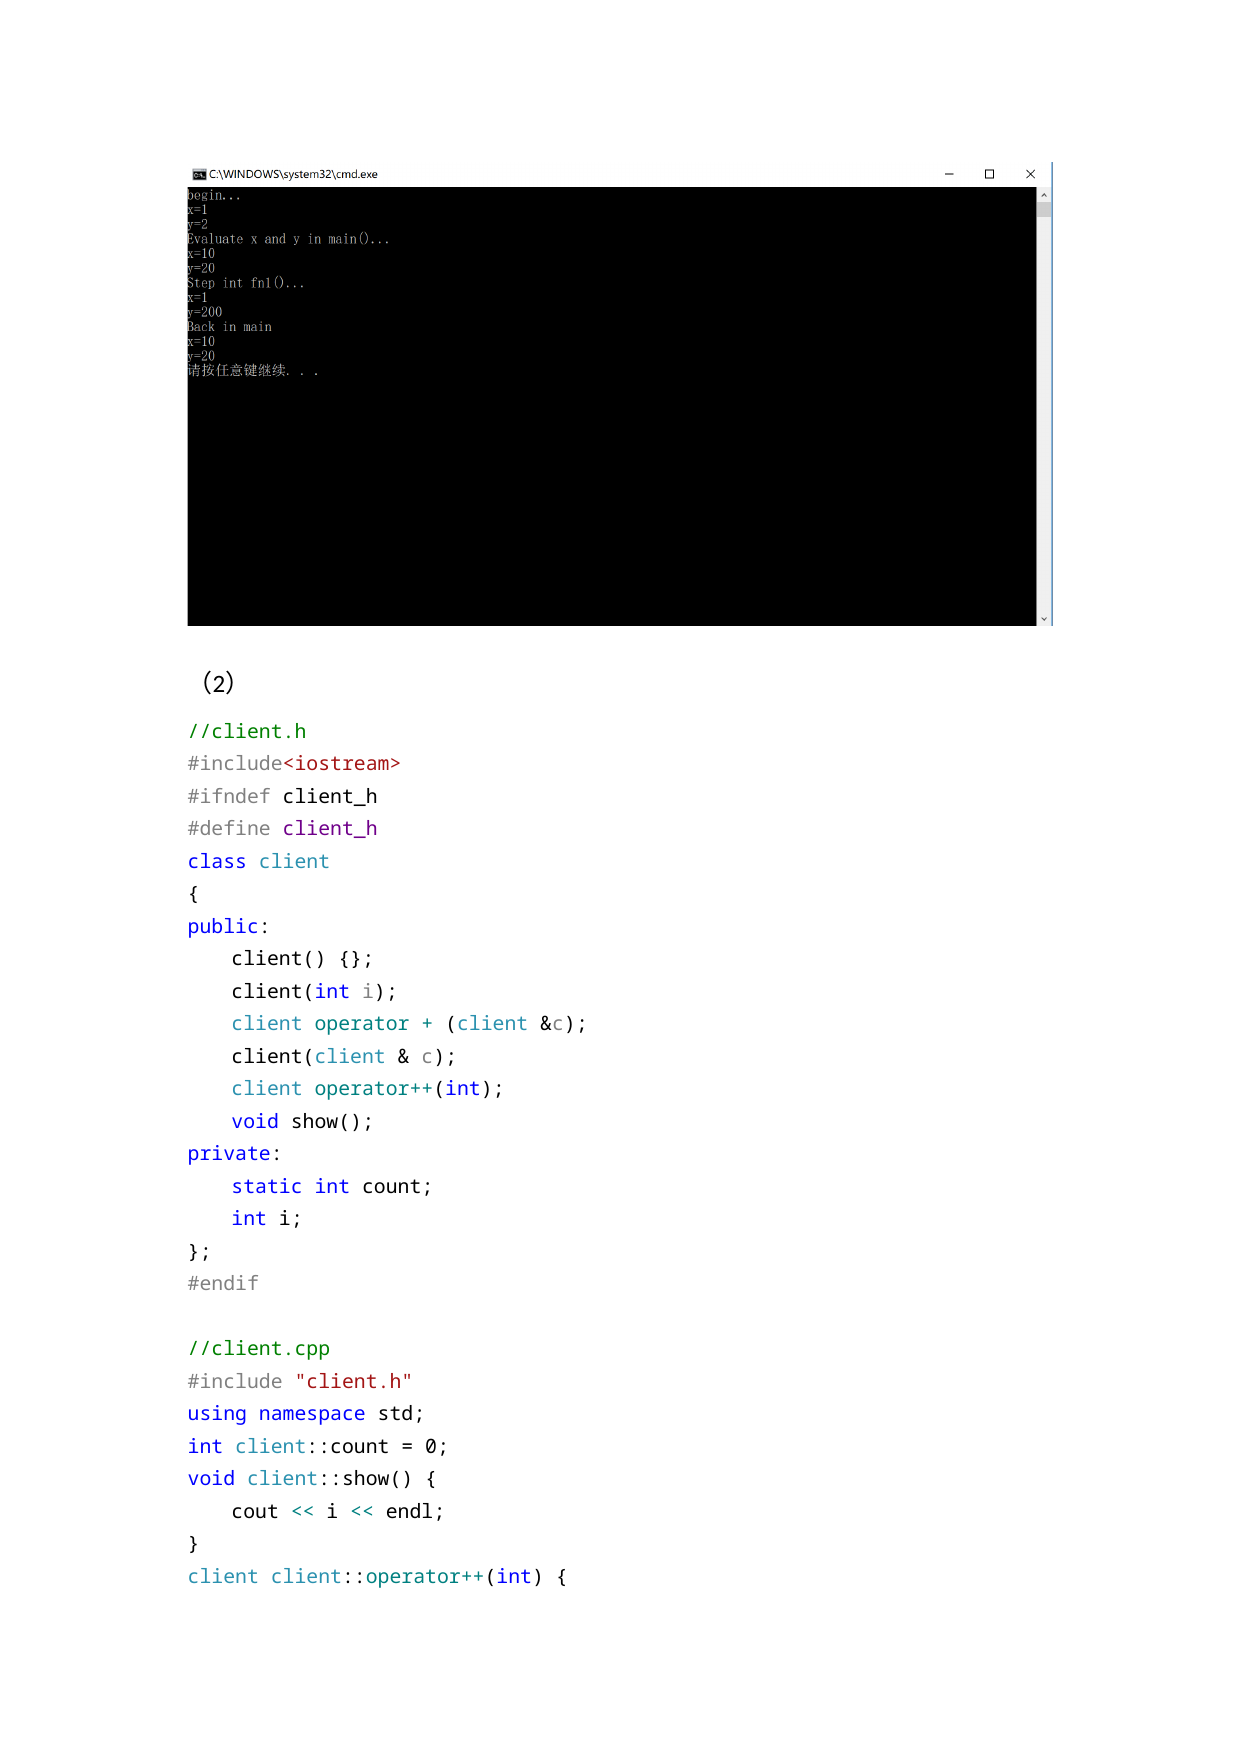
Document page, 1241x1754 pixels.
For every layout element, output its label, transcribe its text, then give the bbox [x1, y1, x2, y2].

text //client.cpp [187, 1332, 1053, 1364]
text }; [187, 1234, 1053, 1267]
text client(int i); [187, 974, 1053, 1007]
text #define client_h [187, 812, 1053, 844]
text //client.h [187, 714, 1053, 747]
text #include<iostream> [187, 747, 1053, 779]
text #include "client.h" [187, 1364, 1053, 1397]
text void client::show() { [187, 1462, 1053, 1494]
text public: [187, 909, 1053, 942]
text client operator++(int); [187, 1072, 1053, 1104]
text static int count; [187, 1169, 1053, 1202]
text #endif [187, 1267, 1053, 1299]
text client client::operator++(int) { [187, 1559, 1053, 1592]
text client(client & c); [187, 1039, 1053, 1072]
text int i; [187, 1202, 1053, 1234]
text int client::count = 0; [187, 1429, 1053, 1462]
picture [187, 162, 1053, 626]
text private: [187, 1137, 1053, 1169]
text using namespace std; [187, 1397, 1053, 1429]
text class client [187, 844, 1053, 877]
text client operator + (client &c); [187, 1007, 1053, 1039]
text #ifndef client_h [187, 779, 1053, 812]
text } [187, 1527, 1053, 1559]
text （2） [187, 649, 1053, 714]
text void show(); [187, 1104, 1053, 1137]
text { [187, 877, 1053, 909]
text cout << i << endl; [187, 1494, 1053, 1527]
text client() {}; [187, 942, 1053, 974]
